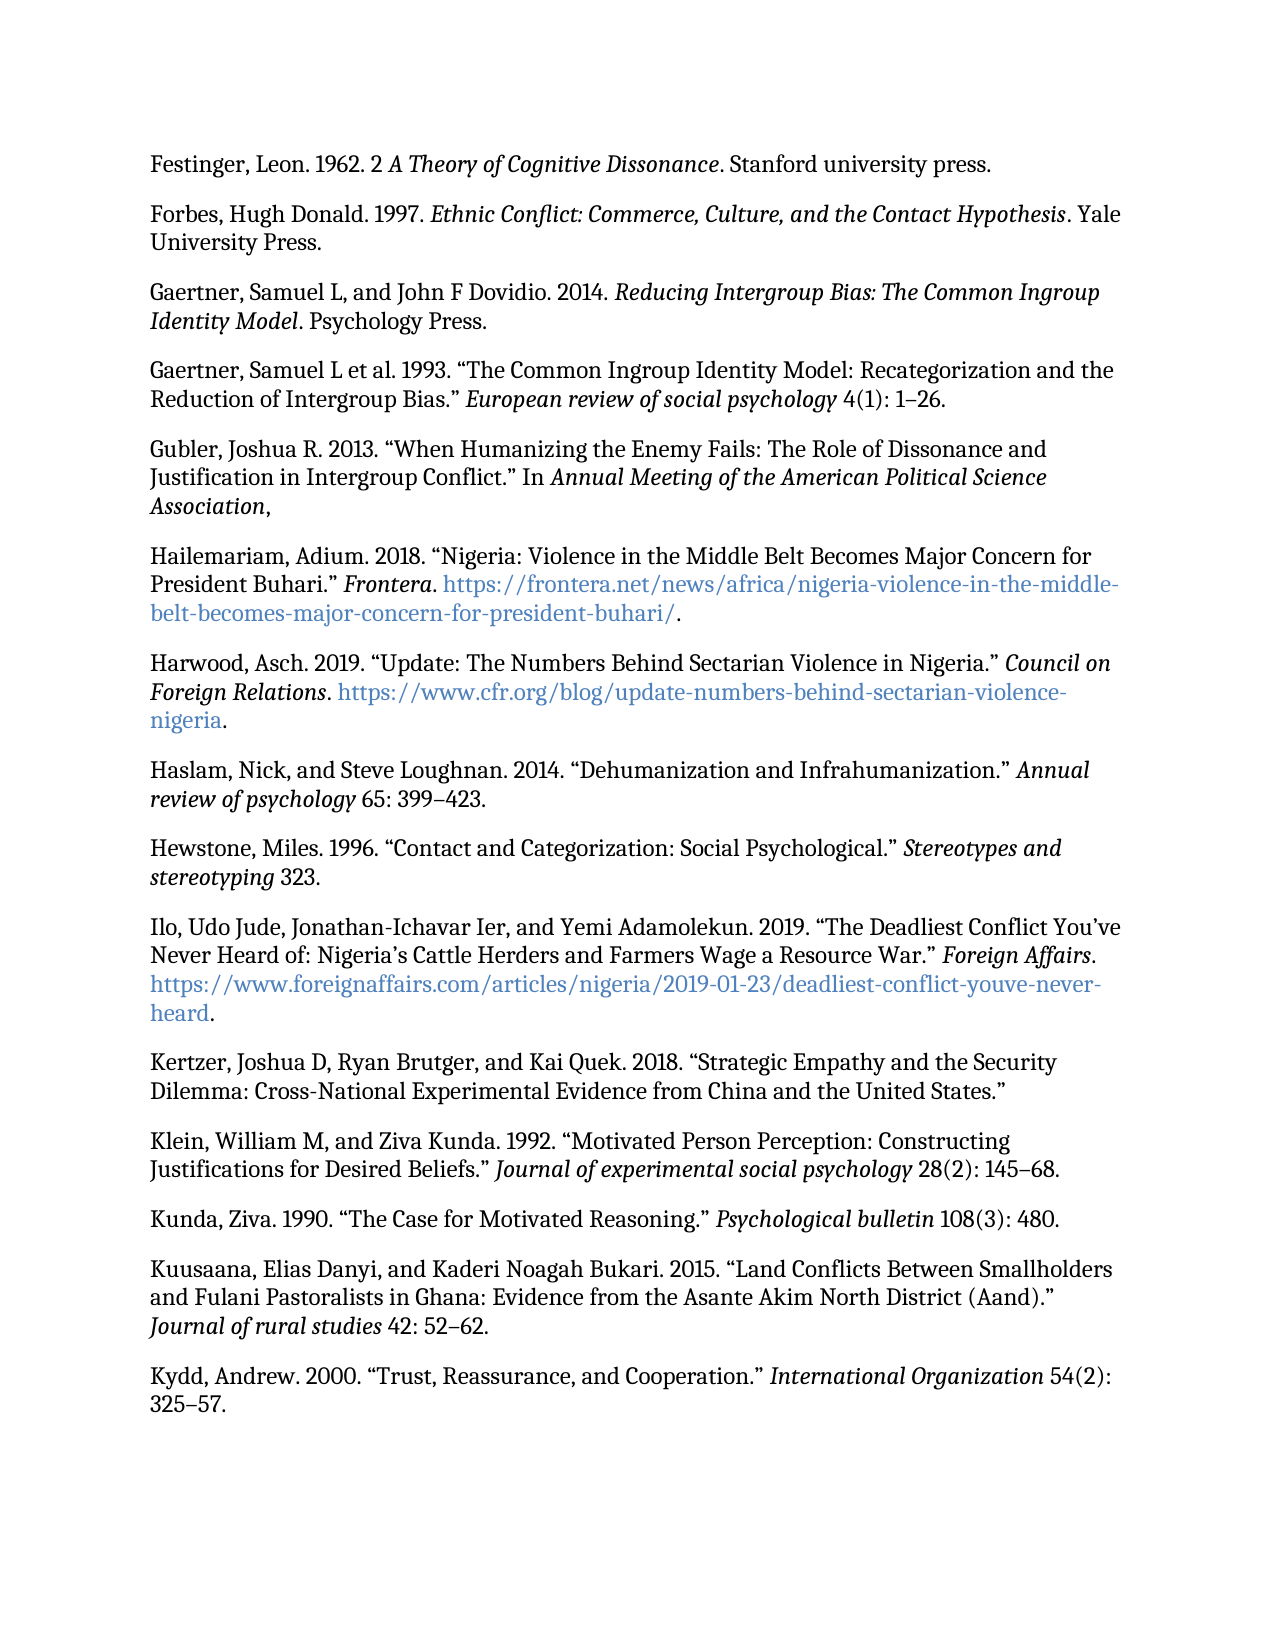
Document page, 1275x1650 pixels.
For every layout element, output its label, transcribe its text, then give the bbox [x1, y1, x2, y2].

text Ilo, Udo Jude, Jonathan-Ichavar Ier, and Yemi Adamolekun. 2019. “The Deadliest Conflict You’ve Never Heard of: Nigeria’s Cattle Herders and Farmers Wage a Resource War.” Foreign Affairs. https://www.foreignaffairs.com/articles/nigeria/2019-01-23/deadliest-conflict-youve-never-heard. [150, 912, 1125, 1027]
text Kuusaana, Elias Danyi, and Kaderi Noagah Bukari. 2015. “Land Conflicts Between Smallholders and Fulani Pastoralists in Ghana: Evidence from the Asante Akim North District (Aand).” Journal of rural studies 42: 52–62. [150, 1254, 1125, 1341]
text Haslam, Nick, and Steve Loughnan. 2014. “Dehumanization and Infrahumanization.” Annual review of psychology 65: 399–423. [150, 756, 1125, 813]
text Kertzer, Joshua D, Ryan Brutger, and Kai Quek. 2018. “Strategic Empathy and the Security Dilemma: Cross-National Experimental Evidence from China and the United States.” [150, 1048, 1125, 1106]
text Kydd, Andrew. 2000. “Trust, Reassurance, and Cooperation.” International Organization 54(2): 325–57. [150, 1362, 1125, 1419]
text Gaertner, Samuel L, and John F Dovidio. 2014. Reducing Intergroup Bias: The Common Ingroup Identity Model. Psychology Press. [150, 278, 1125, 335]
text Gaertner, Samuel L et al. 1993. “The Common Ingroup Identity Model: Recategorization and the Reduction of Intergroup Bias.” European review of social psychology 4(1): 1–26. [150, 356, 1125, 414]
text Festinger, Leon. 1962. 2 A Theory of Cognitive Dissonance. Stanford university press. [150, 150, 1125, 179]
text Gubler, Joshua R. 2013. “When Humanizing the Enemy Fails: The Role of Dissonance and Justification in Intergroup Conflict.” In Annual Meeting of the American Political Science Association, [150, 434, 1125, 521]
text Hewstone, Miles. 1996. “Contact and Categorization: Social Psychological.” Stereotypes and stereotyping 323. [150, 834, 1125, 892]
text Kunda, Ziva. 1990. “The Case for Motivated Reasoning.” Psychological bulletin 108(3): 480. [150, 1205, 1125, 1234]
text Hailemariam, Adium. 2018. “Nigeria: Violence in the Middle Belt Becomes Major Concern for President Buhari.” Frontera. https://frontera.net/news/africa/nigeria-violence-in-the-middle-belt-becomes-major-concern-for-president-buhari/. [150, 542, 1125, 628]
text Forbes, Hugh Donald. 1997. Ethnic Conflict: Commerce, Culture, and the Contact Hypothesis. Yale University Press. [150, 199, 1125, 257]
text Klein, William M, and Ziva Kunda. 1992. “Motivated Person Perception: Constructing Justifications for Desired Beliefs.” Journal of experimental social psychology 28(2): 145–68. [150, 1127, 1125, 1184]
text Harwood, Asch. 2019. “Update: The Numbers Behind Sectarian Violence in Nigeria.” Council on Foreign Relations. https://www.cfr.org/blog/update-numbers-behind-sectarian-violence-nigeria. [150, 649, 1125, 735]
